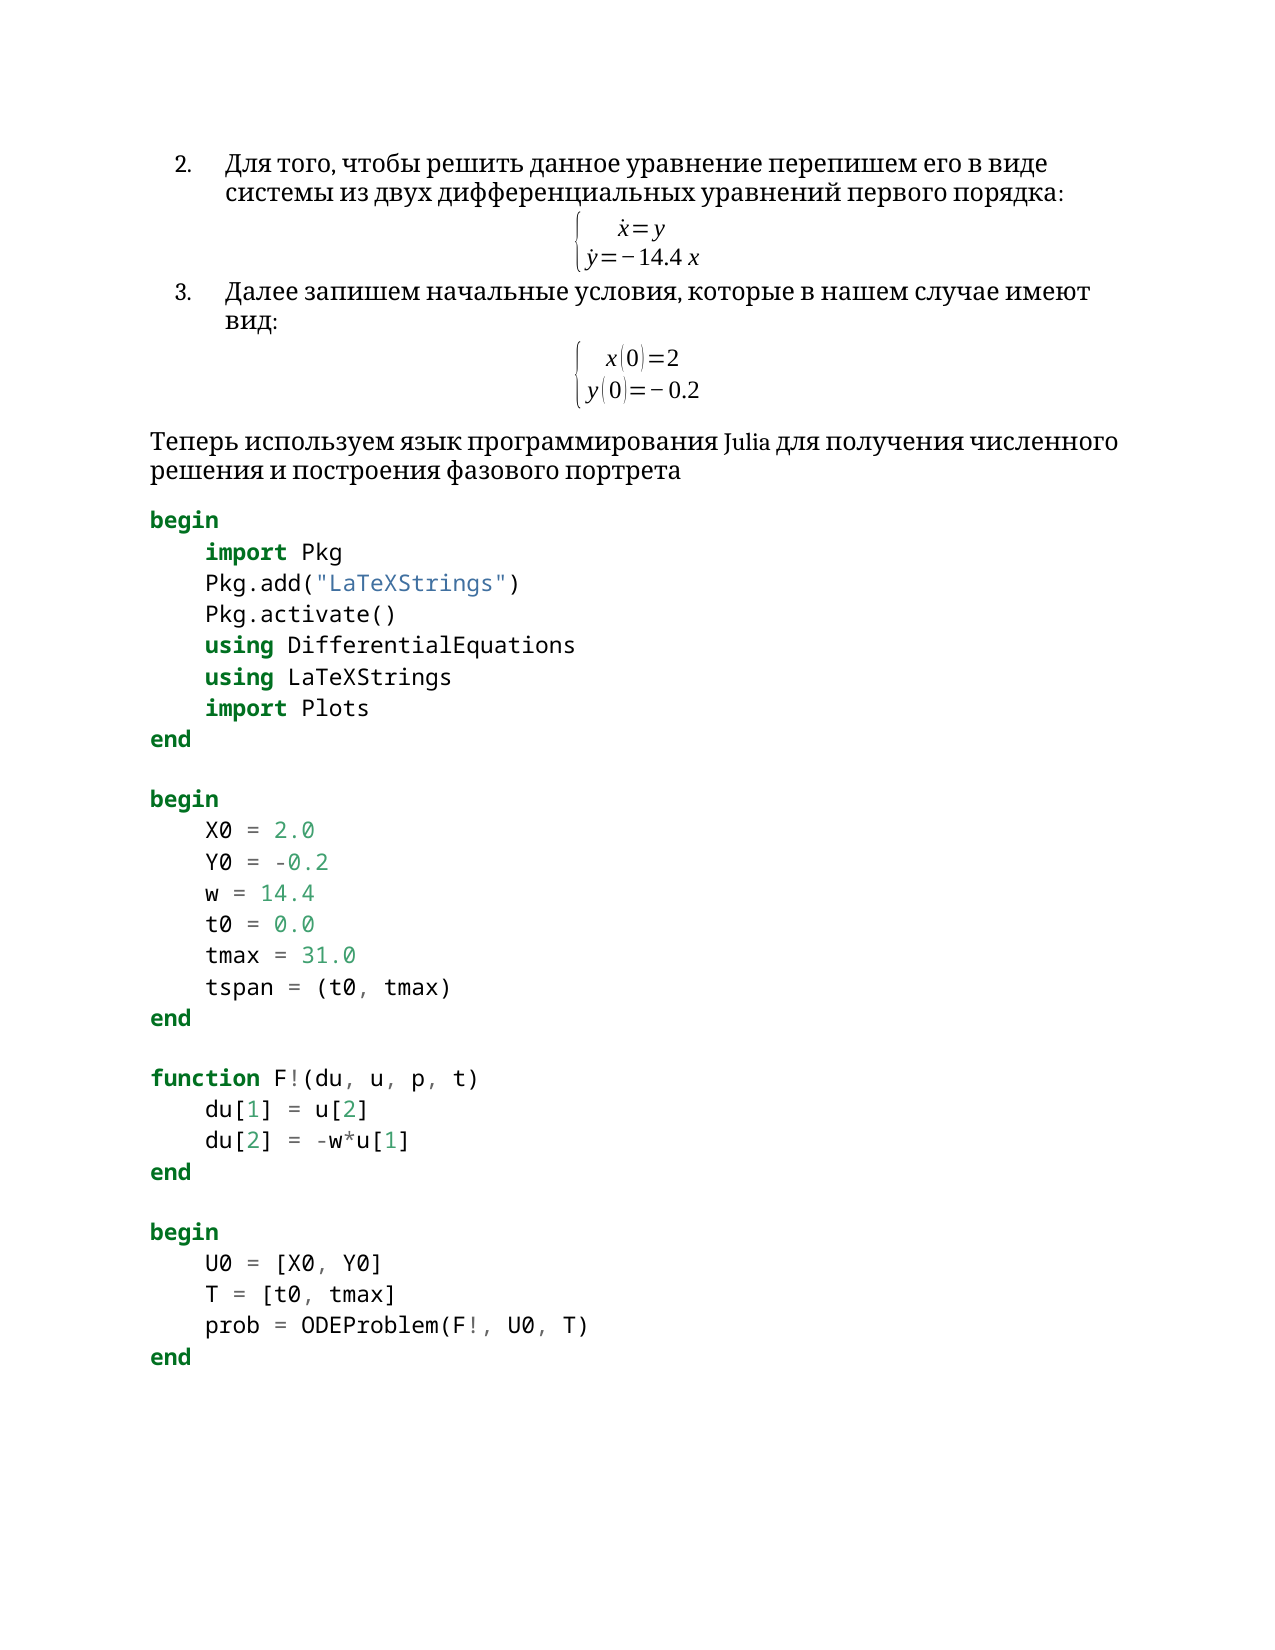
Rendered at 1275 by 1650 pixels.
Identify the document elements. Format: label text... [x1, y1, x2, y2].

text begin import Pkg Pkg.add("LaTeXStrings") Pkg.activate() using DifferentialEquations using LaTeXStrings import Plots end begin X0 = 2.0 Y0 = -0.2 w = 14.4 t0 = 0.0 tmax = 31.0 tspan = (t0, tmax) end function F!(du, u, p, t) du[1] = u[2] du[2] = -w*u[1] end begin U0 = [X0, Y0] T = [t0, tmax] prob = ODEProblem(F!, U0, T) end [150, 504, 1125, 1372]
list Далее запишем начальные условия, которые в нашем случае имеют вид: [175, 278, 1125, 336]
text Теперь используем язык программирования Julia для получения численного решения и построения фазового портрета [150, 428, 1125, 486]
list Для того, чтобы решить данное уравнение перепишем его в виде системы из двух дифференциальных уравнений первого порядка: [175, 150, 1125, 207]
